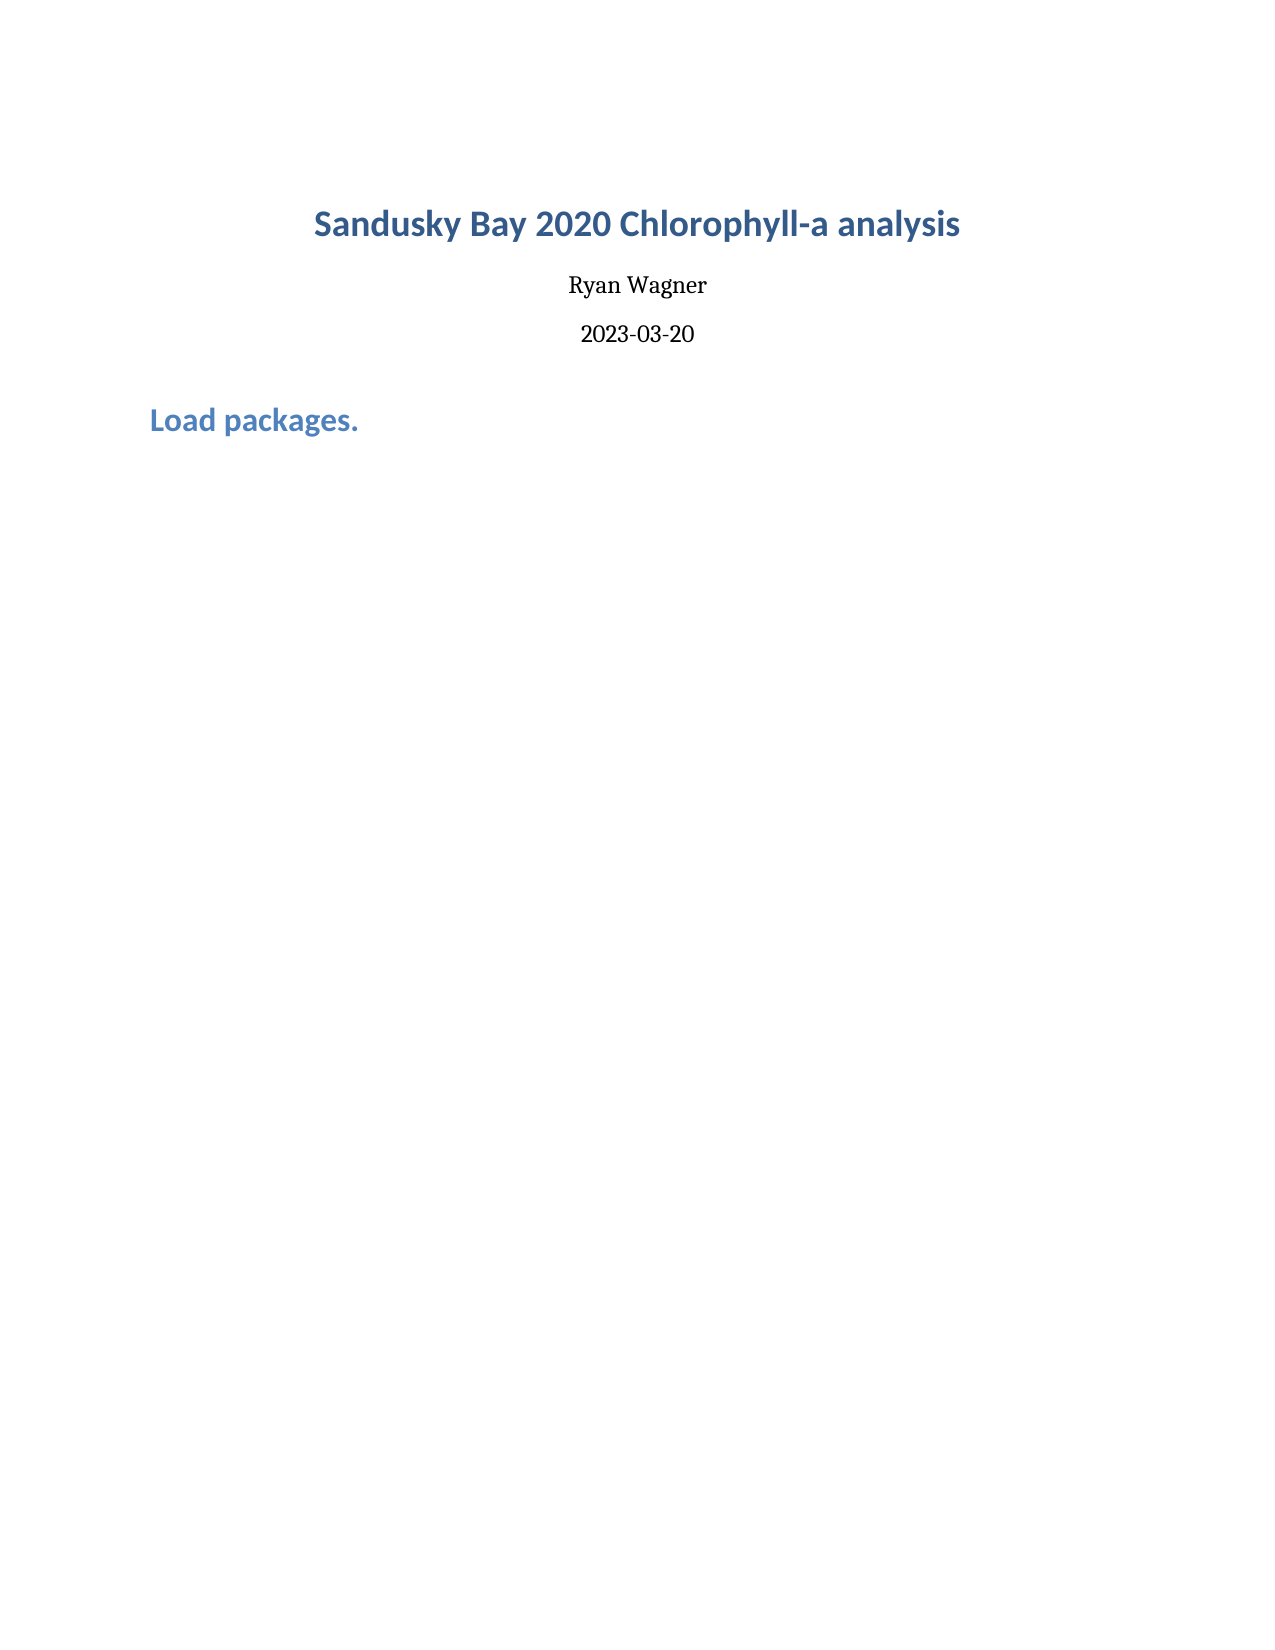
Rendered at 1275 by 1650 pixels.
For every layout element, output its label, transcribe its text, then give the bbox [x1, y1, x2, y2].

subtitle Load packages. [150, 399, 1125, 440]
title Sandusky Bay 2020 Chlorophyll-a analysis [150, 200, 1125, 246]
text Ryan Wagner [150, 271, 1125, 299]
text 2023-03-20 [150, 320, 1125, 349]
